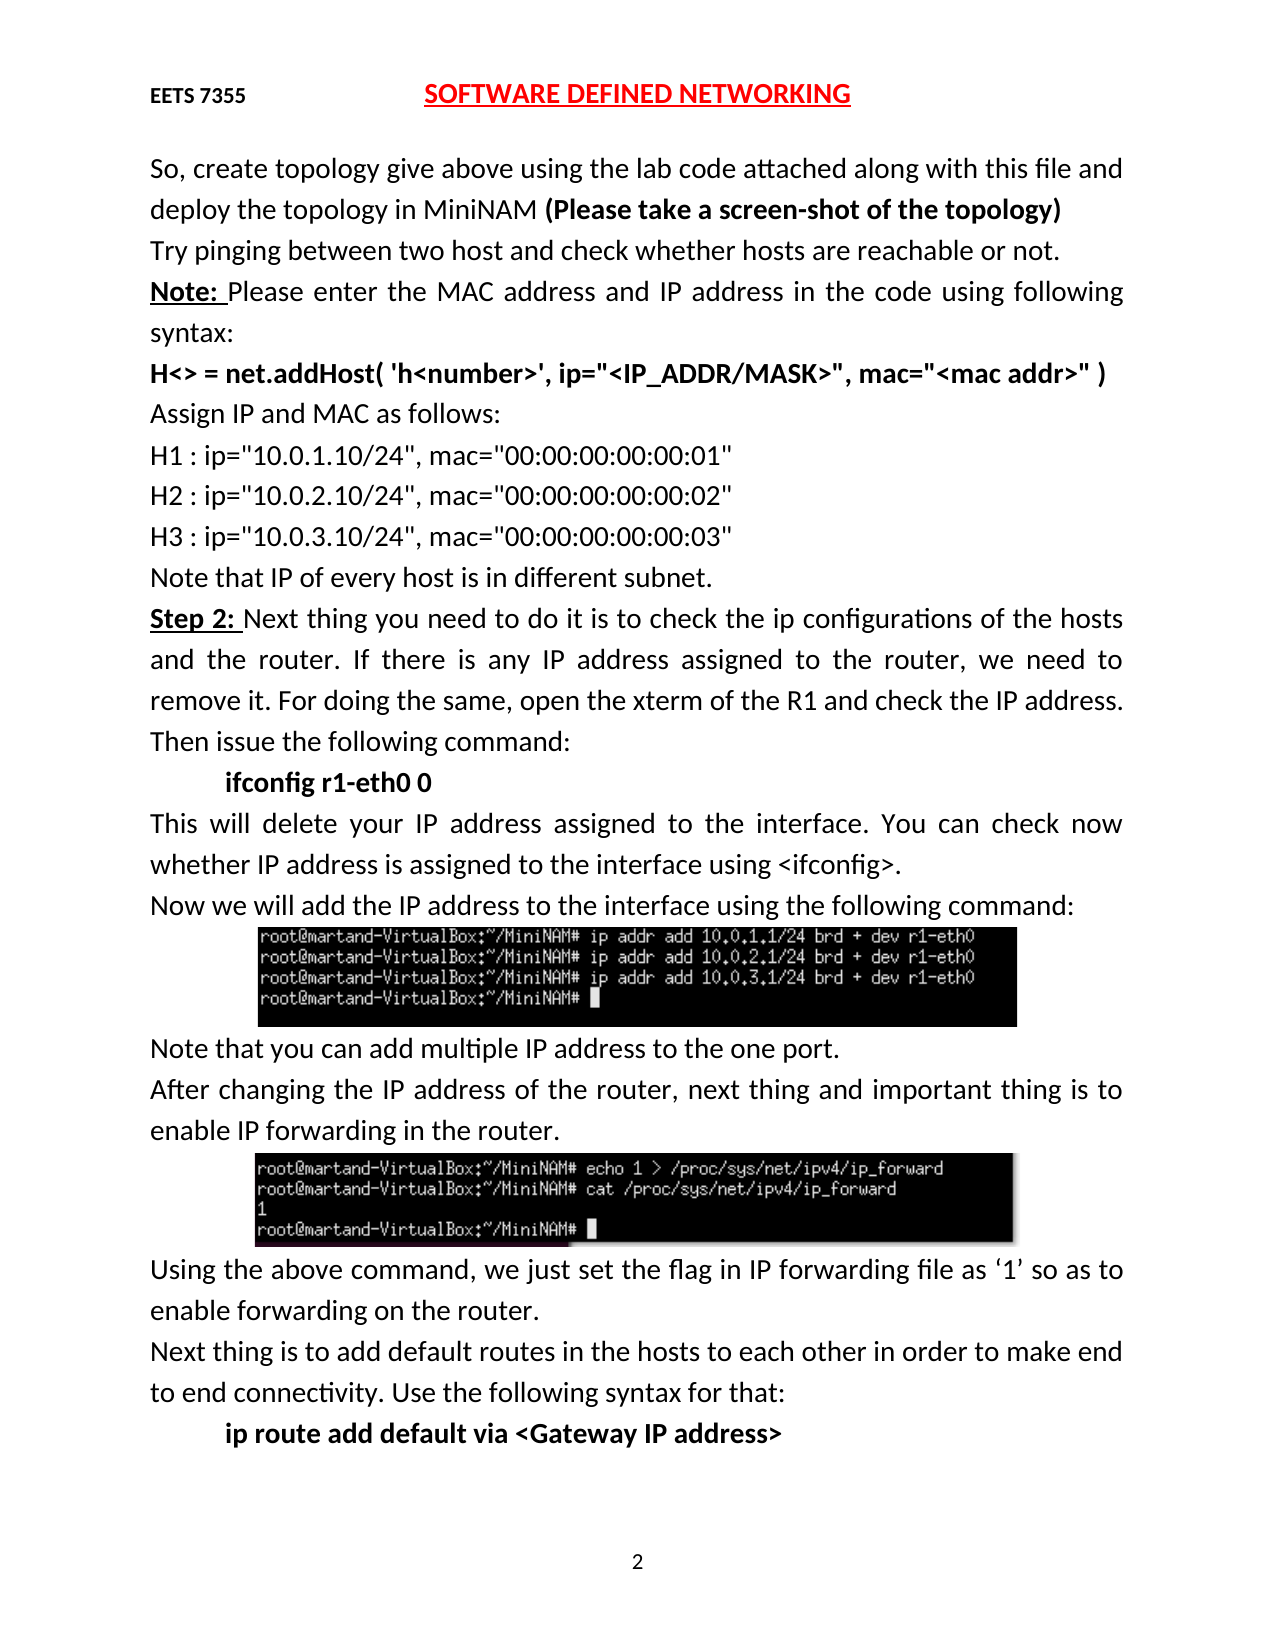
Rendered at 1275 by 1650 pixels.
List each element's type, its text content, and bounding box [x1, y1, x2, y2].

text H3 : ip="10.0.3.10/24", mac="00:00:00:00:00:03" [150, 518, 1125, 554]
text Assign IP and MAC as follows: [150, 396, 1125, 431]
text After changing the IP address of the router, next thing and important thing is to enable IP forwarding in the router. [150, 1071, 1125, 1148]
text H<> = net.addHost( 'h<number>', ip="<IP_ADDR/MASK>", mac="<mac addr>" ) [150, 355, 1125, 390]
text Note that IP of every host is in different subnet. [150, 559, 1125, 595]
text Step 2: Next thing you need to do it is to check the ip configurations of the hosts and the router. If there is any IP address assigned to the router, we need to remove it. For doing the same, open the xterm of the R1 and check the IP address. Then issue the following command: [150, 600, 1125, 759]
text ifconfig r1-eth0 0 [150, 764, 1125, 800]
text H2 : ip="10.0.2.10/24", mac="00:00:00:00:00:02" [150, 477, 1125, 513]
text This will delete your IP address assigned to the interface. You can check now whether IP address is assigned to the interface using <ifconfig>. [150, 805, 1125, 882]
text H1 : ip="10.0.1.10/24", mac="00:00:00:00:00:01" [150, 437, 1125, 472]
picture [257, 927, 1018, 1027]
text ip route add default via <Gateway IP address> [150, 1415, 1125, 1451]
text Now we will add the IP address to the interface using the following command: [150, 887, 1125, 922]
text Next thing is to add default routes in the hosts to each other in order to make end to end connectivity. Use the following syntax for that: [150, 1333, 1125, 1409]
text So, create topology give above using the lab code attached along with this file and deploy the topology in MiniNAM (Please take a screen-shot of the topology) [150, 150, 1125, 227]
text Note: Please enter the MAC address and IP address in the code using following syntax: [150, 273, 1125, 349]
text Using the above command, we just set the flag in IP forwarding file as ‘1’ so as to enable forwarding on the router. [150, 1251, 1125, 1328]
text Note that you can add multiple IP address to the one port. [150, 1030, 1125, 1066]
text Try pinging between two host and check whether hosts are reachable or not. [150, 232, 1125, 267]
picture [254, 1153, 1021, 1247]
